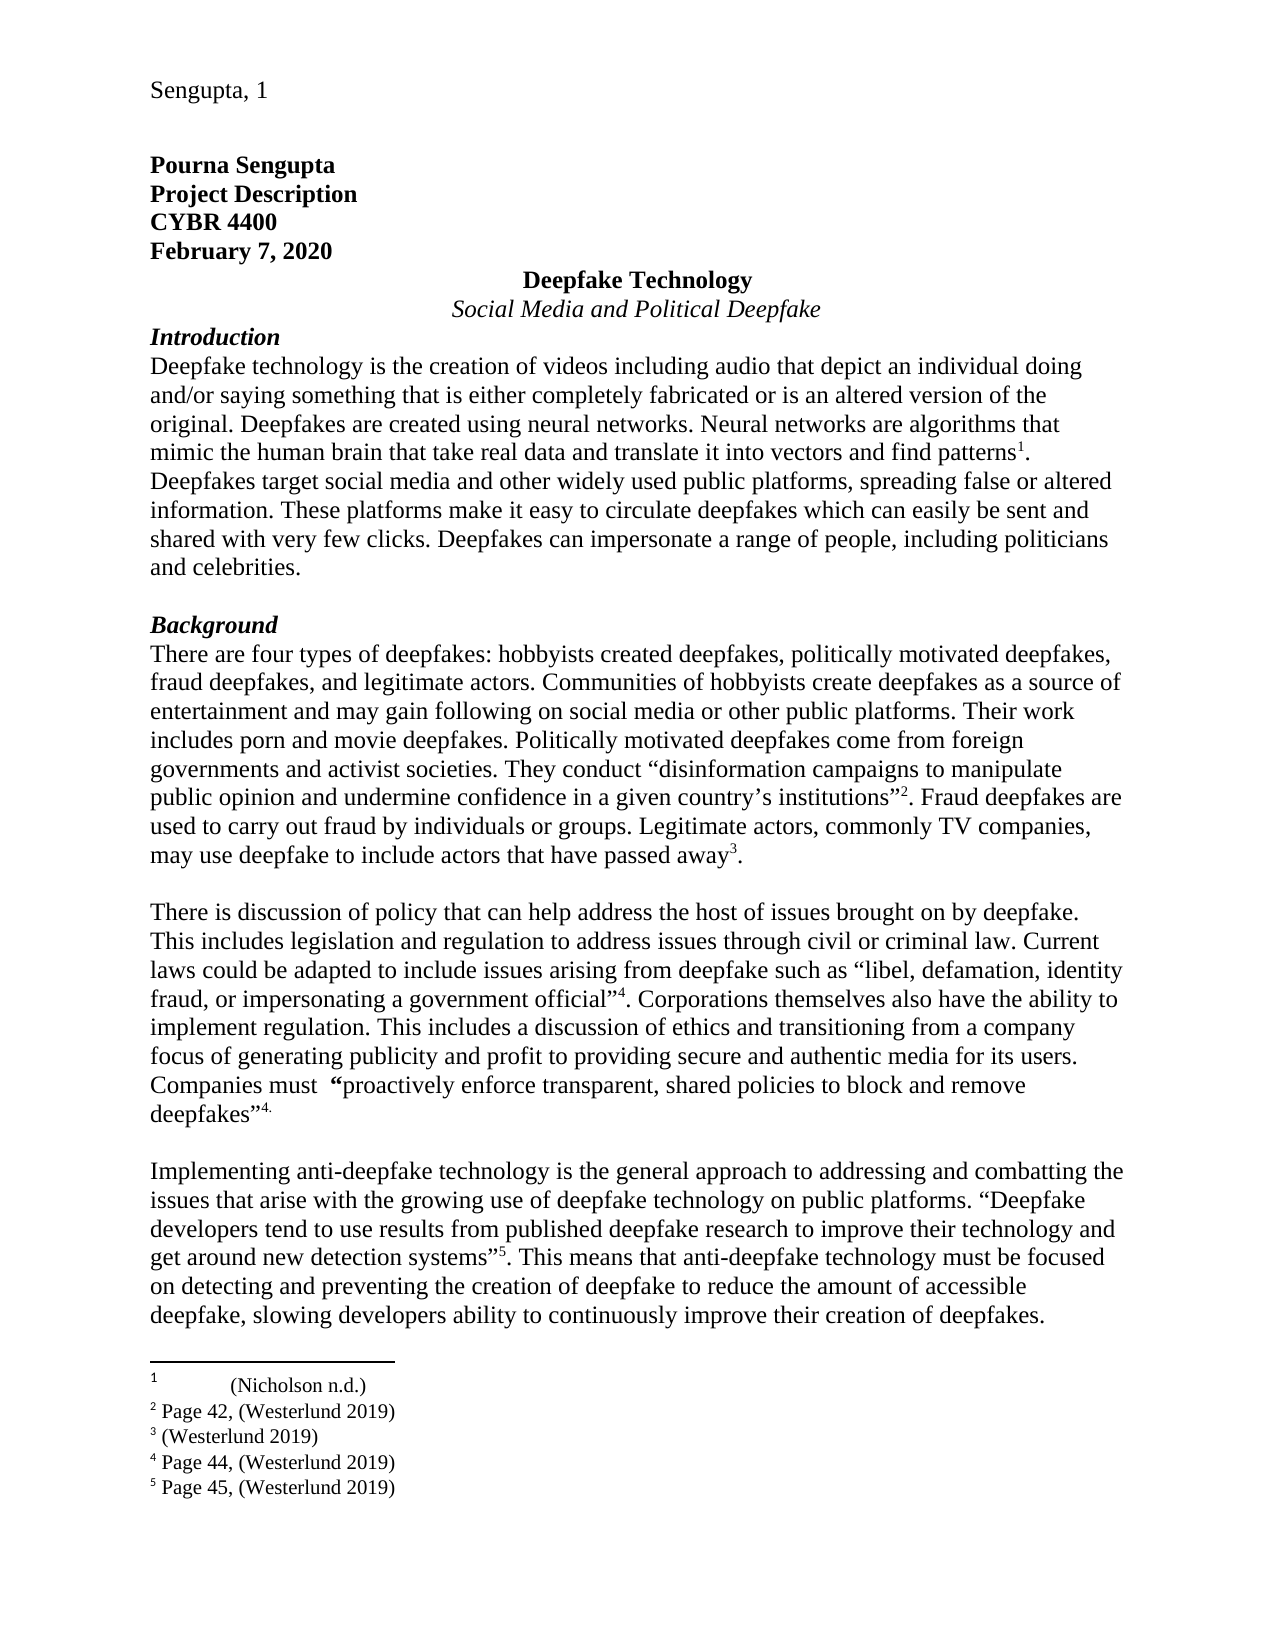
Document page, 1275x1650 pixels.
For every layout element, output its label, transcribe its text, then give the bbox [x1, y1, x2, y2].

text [150, 1156, 1125, 1329]
text February 7, 2020 [150, 236, 1125, 265]
text Deepfake technology is the creation of videos including audio that depict an individual doing and/or saying something that is either completely fabricated or is an altered version of the original. Deepfakes are created using neural networks. Neural networks are algorithms that mimic the human brain that take real data and translate it into vectors and find patterns. Deepfakes target social media and other widely used public platforms, spreading false or altered information. These platforms make it easy to circulate deepfakes which can easily be sent and shared with very few clicks. Deepfakes can impersonate a range of people, including politicians and celebrities. [150, 351, 1125, 581]
text Social Media and Political Deepfake [150, 294, 1125, 322]
text Introduction [150, 322, 1125, 351]
text CYBR 4400 [150, 207, 1125, 236]
text There are four types of deepfakes: hobbyists created deepfakes, politically motivated deepfakes, fraud deepfakes, and legitimate actors. Communities of hobbyists create deepfakes as a source of entertainment and may gain following on social media or other public platforms. Their work includes porn and movie deepfakes. Politically motivated deepfakes come from foreign governments and activist societies. They conduct “disinformation campaigns to manipulate public opinion and undermine confidence in a given country’s institutions”. Fraud deepfakes are used to carry out fraud by individuals or groups. Legitimate actors, commonly TV companies, may use deepfake to include actors that have passed away. [150, 639, 1125, 869]
text There is discussion of policy that can help address the host of issues brought on by deepfake. This includes legislation and regulation to address issues through civil or criminal law. Current laws could be adapted to include issues arising from deepfake such as “libel, defamation, identity fraud, or impersonating a government official”. Corporations themselves also have the ability to implement regulation. This includes a discussion of ethics and transitioning from a company focus of generating publicity and profit to providing secure and authentic media for its users. Companies must “proactively enforce transparent, shared policies to block and remove deepfakes”4. [150, 897, 1125, 1127]
text Deepfake Technology [150, 265, 1125, 294]
text Pourna Sengupta Project Description [150, 150, 1125, 207]
text Background [150, 610, 1125, 639]
